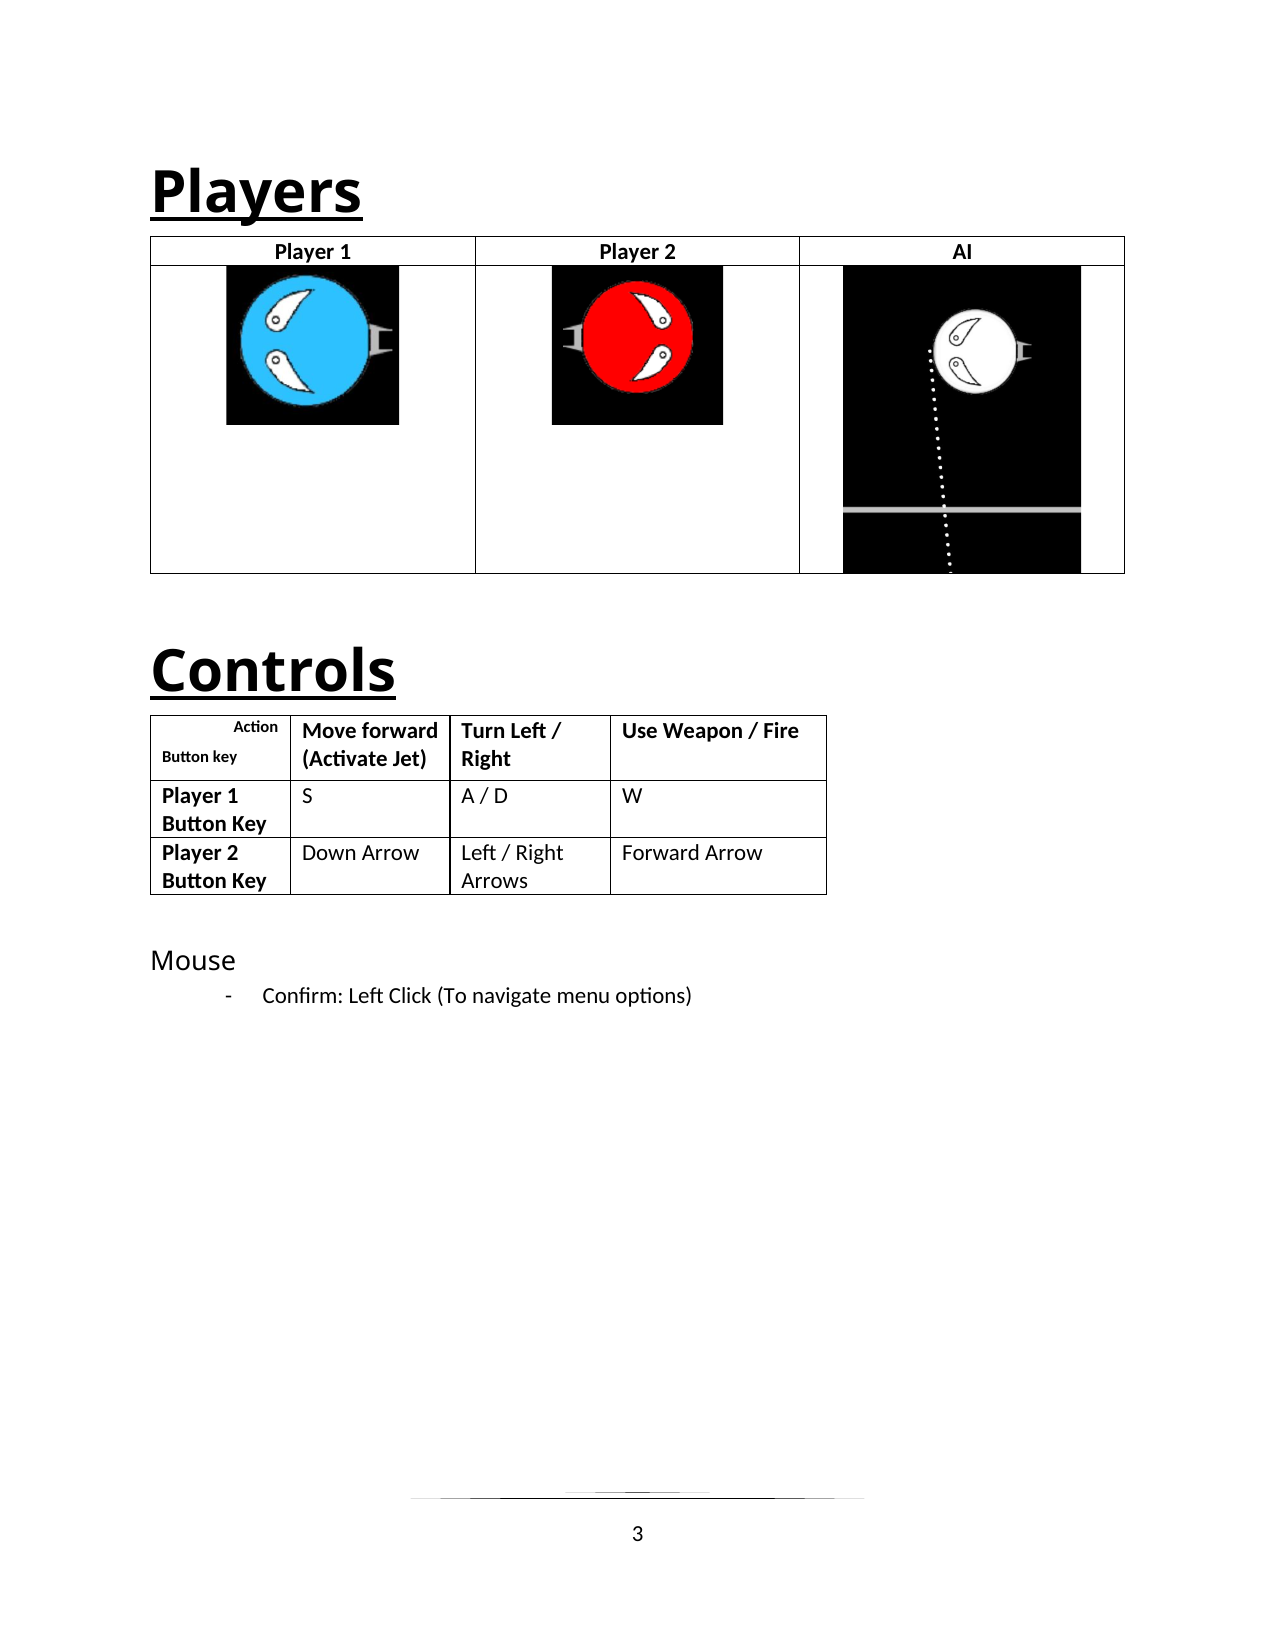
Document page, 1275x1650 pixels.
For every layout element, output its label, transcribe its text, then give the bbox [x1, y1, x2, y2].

list Confirm: Left Click (To navigate menu options) [225, 982, 1125, 1009]
picture [843, 266, 1082, 573]
picture [551, 266, 724, 425]
table_cell [151, 266, 475, 573]
picture [226, 266, 400, 425]
subtitle Mouse [150, 942, 1125, 979]
table_cell W [611, 781, 826, 837]
table_header Use Weapon / Fire [611, 716, 826, 780]
table_cell Forward Arrow [611, 838, 826, 894]
table_cell Down Arrow [291, 838, 449, 894]
table_cell [800, 266, 843, 573]
table_cell Player 1 Button Key [151, 781, 290, 837]
table_cell S [291, 781, 449, 837]
table_header Player 1 [151, 237, 475, 265]
table_cell [1082, 266, 1124, 573]
subtitle Players [150, 150, 1125, 229]
table_cell Left / Right Arrows [451, 838, 610, 894]
table_cell Player 2 Button Key [151, 838, 290, 894]
subtitle Controls [150, 629, 1125, 708]
table_header AI [800, 237, 1124, 265]
table_header Action Button key [151, 716, 290, 780]
table_header Turn Left / Right [451, 716, 610, 780]
table_cell A / D [451, 781, 610, 837]
table_header Player 2 [476, 237, 799, 265]
table_header Move forward (Activate Jet) [291, 716, 449, 780]
table_cell [476, 266, 799, 573]
